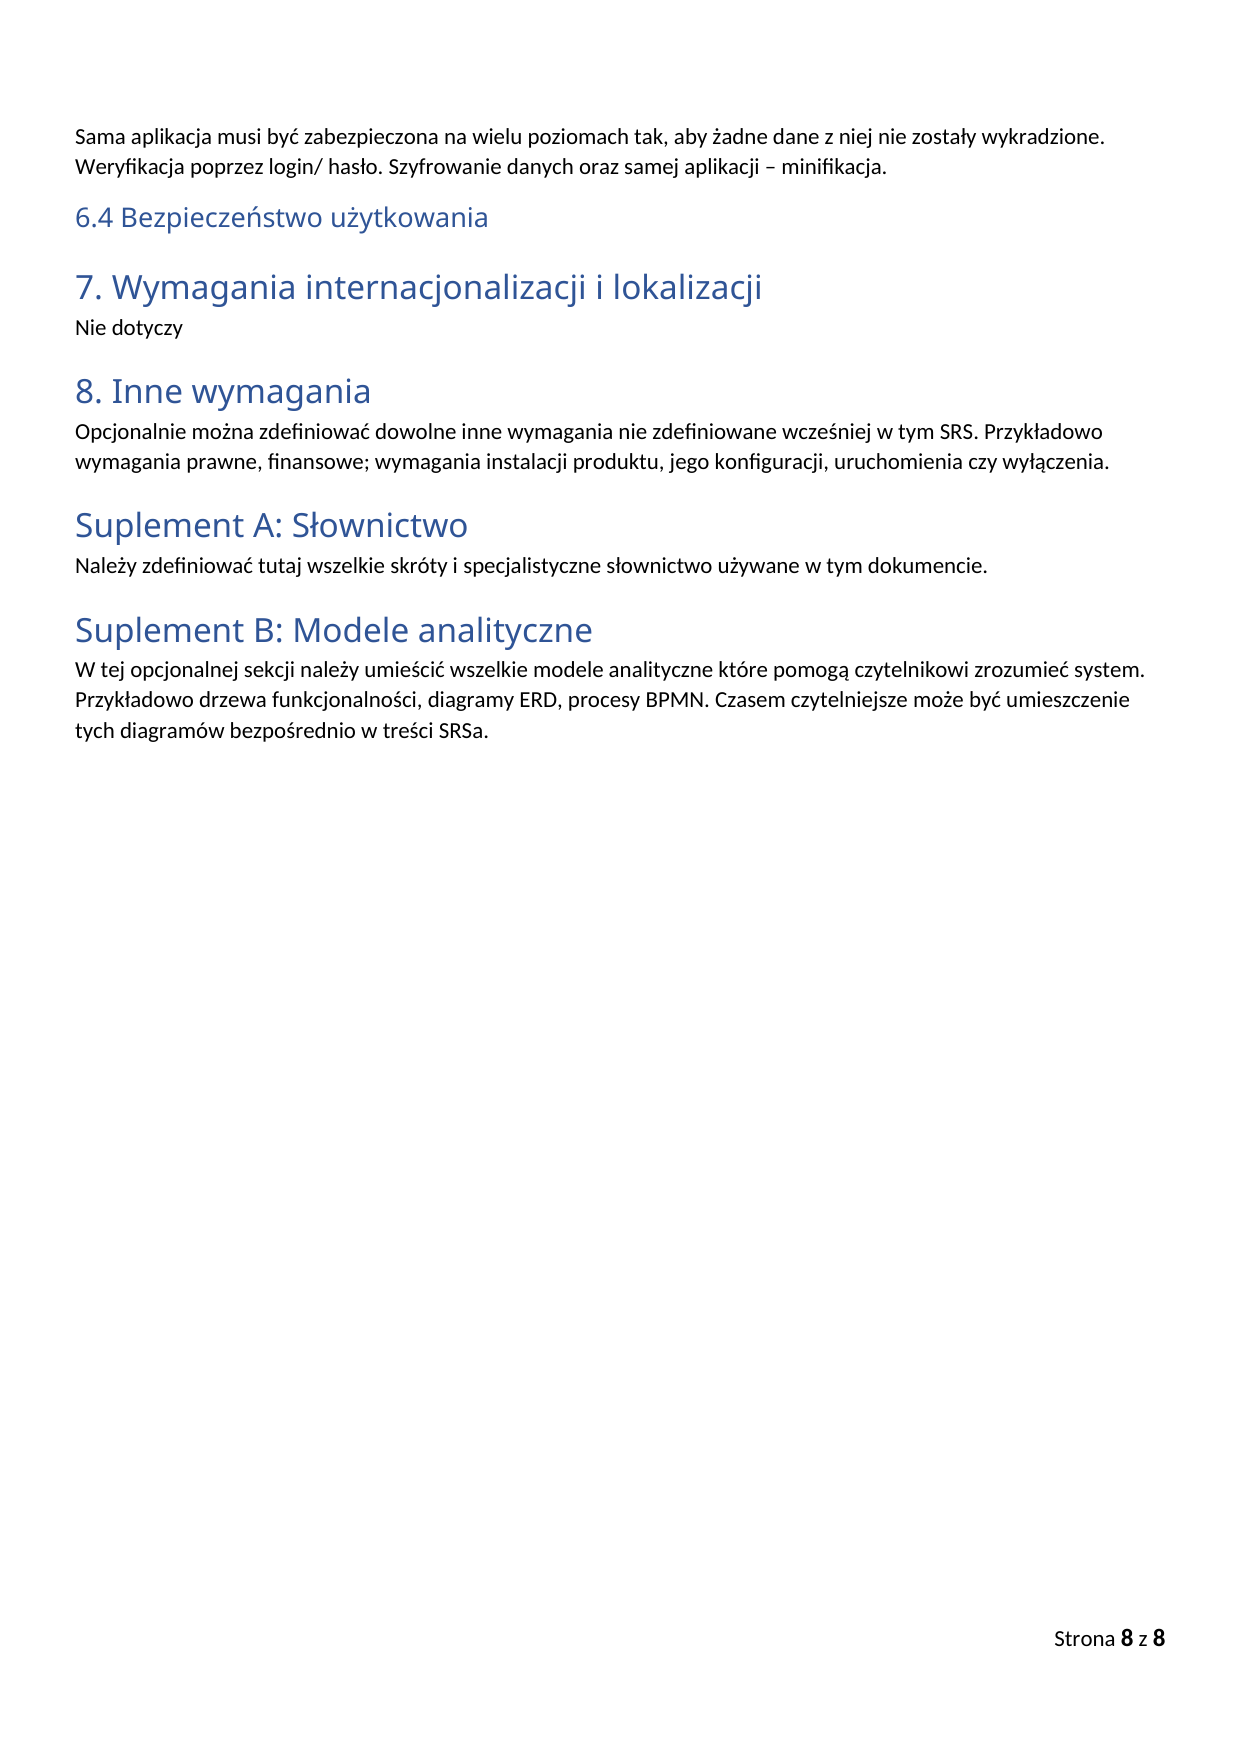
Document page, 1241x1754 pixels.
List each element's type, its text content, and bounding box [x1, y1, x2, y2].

text Sama aplikacja musi być zabezpieczona na wielu poziomach tak, aby żadne dane z niej nie zostały wykradzione. Weryfikacja poprzez login/ hasło. Szyfrowanie danych oraz samej aplikacji – minifikacja. [75, 122, 1165, 180]
subtitle 8. Inne wymagania [75, 368, 1165, 413]
text W tej opcjonalnej sekcji należy umieścić wszelkie modele analityczne które pomogą czytelnikowi zrozumieć system. Przykładowo drzewa funkcjonalności, diagramy ERD, procesy BPMN. Czasem czytelniejsze może być umieszczenie tych diagramów bezpośrednio w treści SRSa. [75, 655, 1165, 744]
subtitle 7. Wymagania internacjonalizacji i lokalizacji [75, 264, 1165, 309]
text Nie dotyczy [75, 313, 1165, 341]
subtitle Suplement B: Modele analityczne [75, 606, 1165, 652]
text Opcjonalnie można zdefiniować dowolne inne wymagania nie zdefiniowane wcześniej w tym SRS. Przykładowo wymagania prawne, finansowe; wymagania instalacji produktu, jego konfiguracji, uruchomienia czy wyłączenia. [75, 417, 1165, 475]
subtitle 6.4 Bezpieczeństwo użytkowania [75, 199, 1165, 236]
text Należy zdefiniować tutaj wszelkie skróty i specjalistyczne słownictwo używane w tym dokumencie. [75, 551, 1165, 579]
subtitle Suplement A: Słownictwo [75, 502, 1165, 548]
